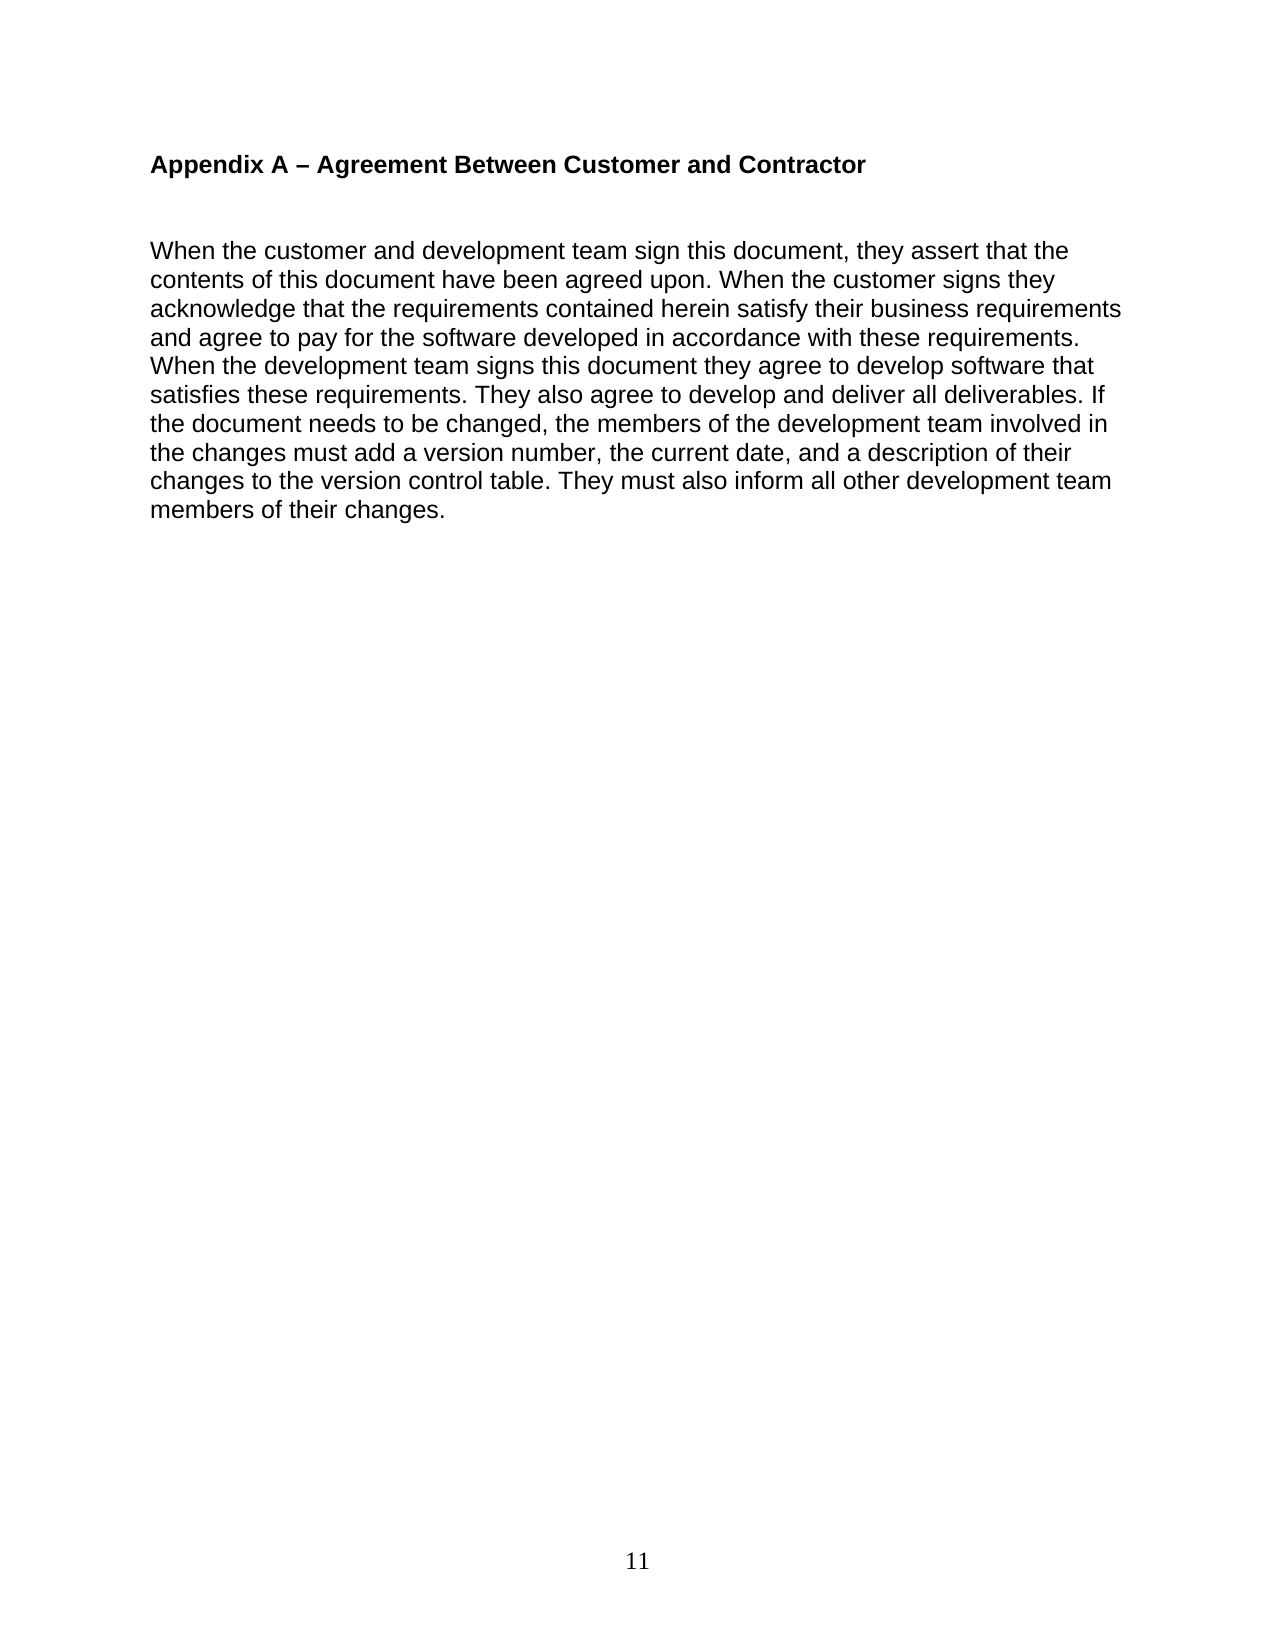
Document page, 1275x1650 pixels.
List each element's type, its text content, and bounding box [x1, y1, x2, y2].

text When the customer and development team sign this document, they assert that the contents of this document have been agreed upon. When the customer signs they acknowledge that the requirements contained herein satisfy their business requirements and agree to pay for the software developed in accordance with these requirements. When the development team signs this document they agree to develop software that satisfies these requirements. They also agree to develop and deliver all deliverables. If the document needs to be changed, the members of the development team involved in the changes must add a version number, the current date, and a description of their changes to the version control table. They must also inform all other development team members of their changes. [150, 236, 1125, 524]
text Appendix A – Agreement Between Customer and Contractor [150, 150, 1125, 179]
